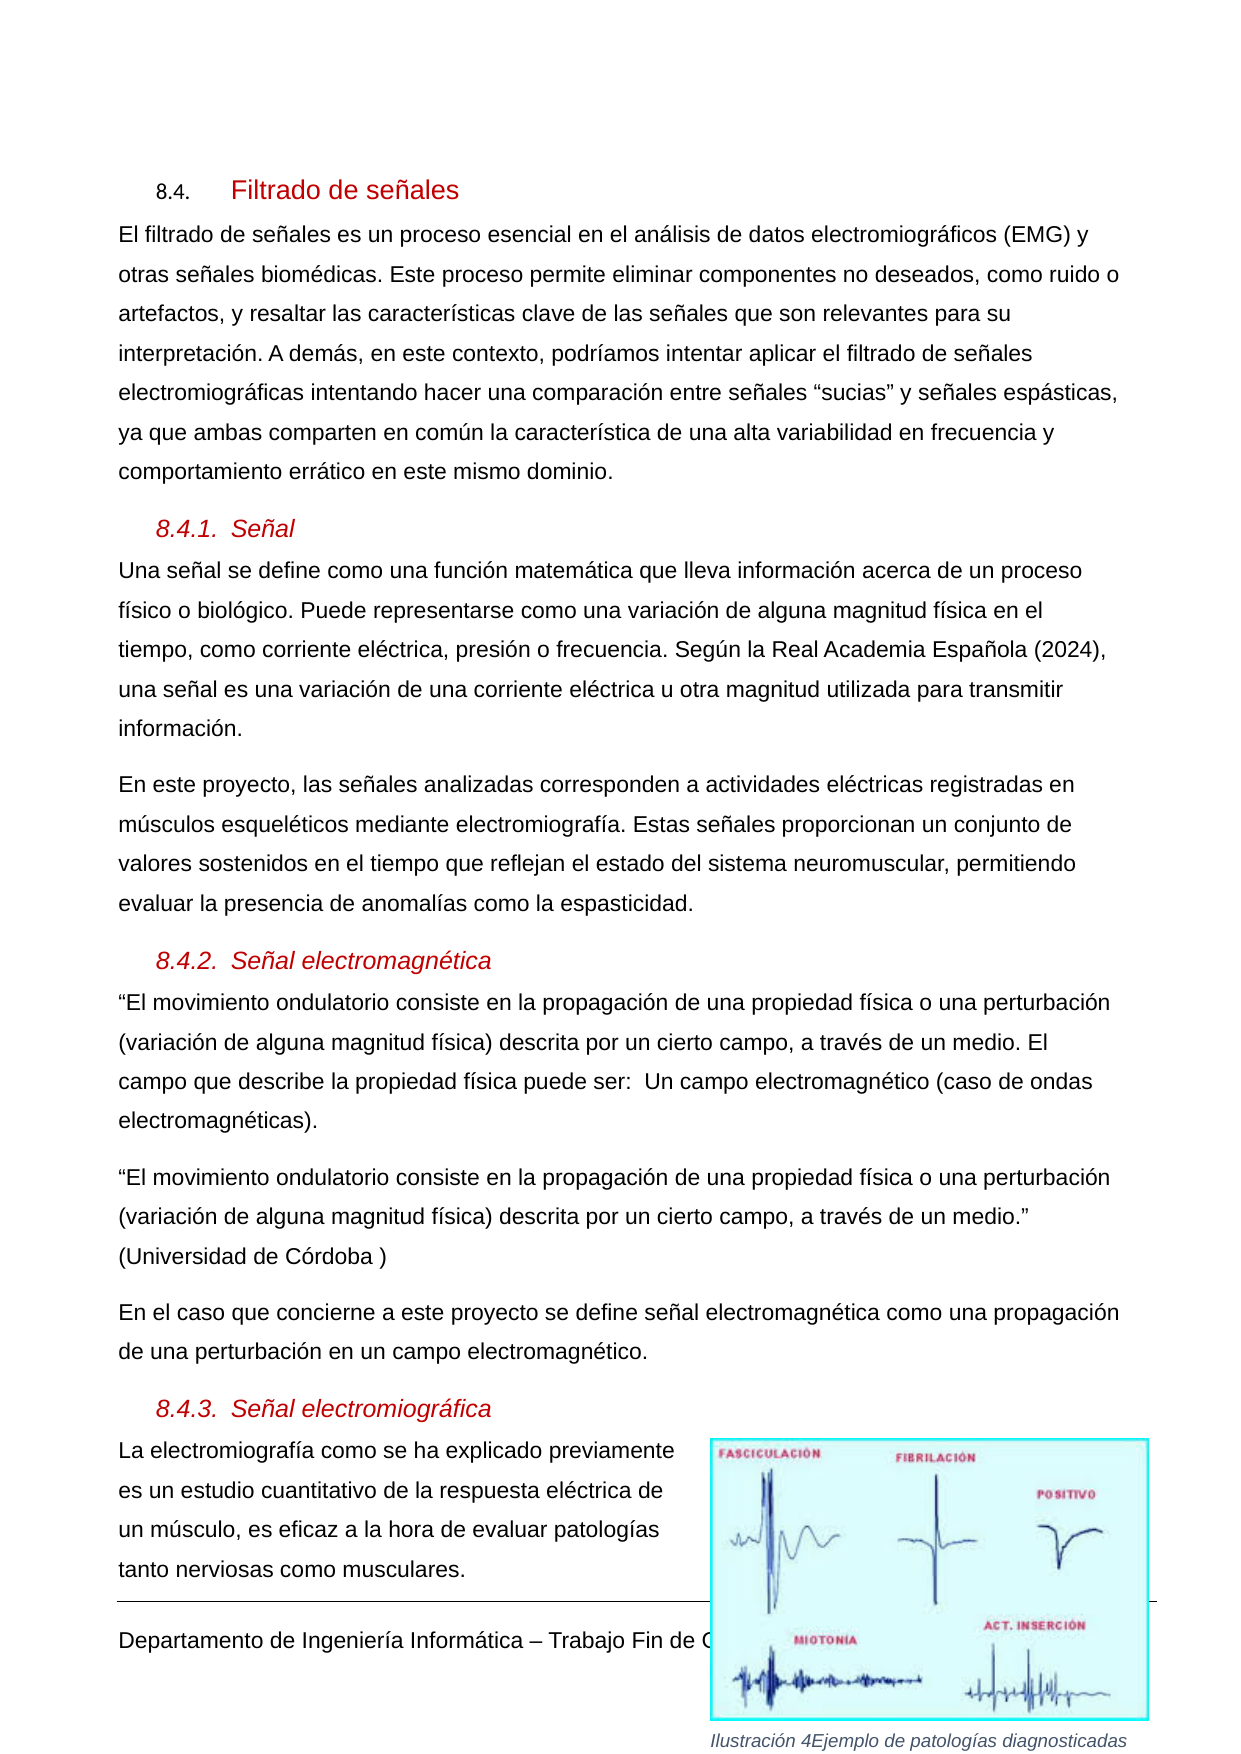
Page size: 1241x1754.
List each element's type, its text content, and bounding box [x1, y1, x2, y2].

text Una señal se define como una función matemática que lleva información acerca de un proceso físico o biológico. Puede representarse como una variación de alguna magnitud física en el tiempo, como corriente eléctrica, presión o frecuencia. Según la Real Academia Española (2024), una señal es una variación de una corriente eléctrica u otra magnitud utilizada para transmitir información. [118, 557, 1122, 742]
text “El movimiento ondulatorio consiste en la propagación de una propiedad física o una perturbación (variación de alguna magnitud física) descrita por un cierto campo, a través de un medio. El campo que describe la propiedad física puede ser: Un campo electromagnético (caso de ondas electromagnéticas). [118, 989, 1122, 1134]
subtitle Señal electromagnética [156, 946, 1122, 975]
text En este proyecto, las señales analizadas corresponden a actividades eléctricas registradas en músculos esqueléticos mediante electromiografía. Estas señales proporcionan un conjunto de valores sostenidos en el tiempo que reflejan el estado del sistema neuromuscular, permitiendo evaluar la presencia de anomalías como la espasticidad. [118, 771, 1122, 916]
subtitle Señal [156, 514, 1122, 543]
subtitle Filtrado de señales [156, 174, 1122, 206]
text La electromiografía como se ha explicado previamente es un estudio cuantitativo de la respuesta eléctrica de un músculo, es eficaz a la hora de evaluar patologías tanto nerviosas como musculares. [118, 1437, 1122, 1582]
subtitle Señal electromiográfica [156, 1394, 1122, 1423]
picture [710, 1438, 1150, 1721]
text En el caso que concierne a este proyecto se define señal electromagnética como una propagación de una perturbación en un campo electromagnético. [118, 1299, 1122, 1364]
text El filtrado de señales es un proceso esencial en el análisis de datos electromiográficos (EMG) y otras señales biomédicas. Este proceso permite eliminar componentes no deseados, como ruido o artefactos, y resaltar las características clave de las señales que son relevantes para su interpretación. A demás, en este contexto, podríamos intentar aplicar el filtrado de señales electromiográficas intentando hacer una comparación entre señales “sucias” y señales espásticas, ya que ambas comparten en común la característica de una alta variabilidad en frecuencia y comportamiento errático en este mismo dominio. [118, 221, 1122, 484]
text “El movimiento ondulatorio consiste en la propagación de una propiedad física o una perturbación (variación de alguna magnitud física) descrita por un cierto campo, a través de un medio.” [118, 1164, 1122, 1269]
